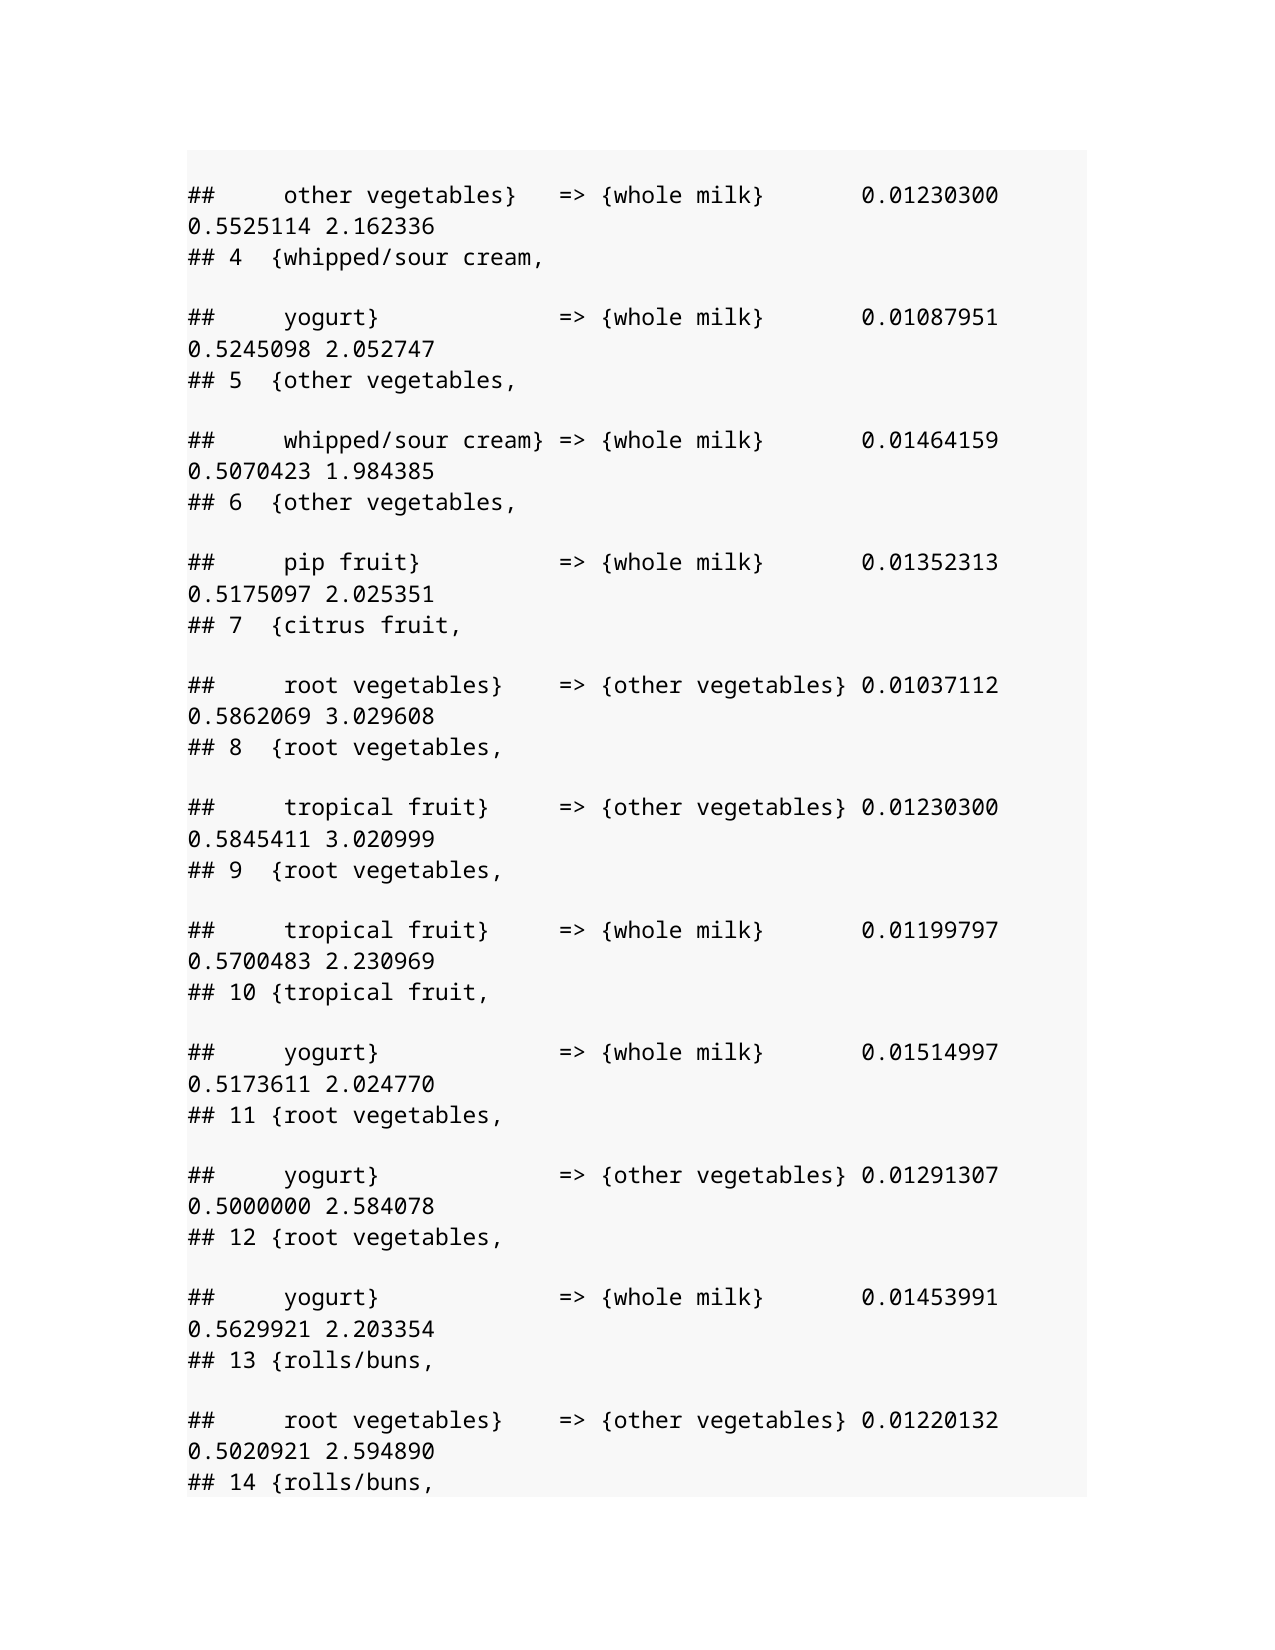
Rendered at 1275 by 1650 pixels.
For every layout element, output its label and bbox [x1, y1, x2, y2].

text [187, 150, 1087, 1497]
